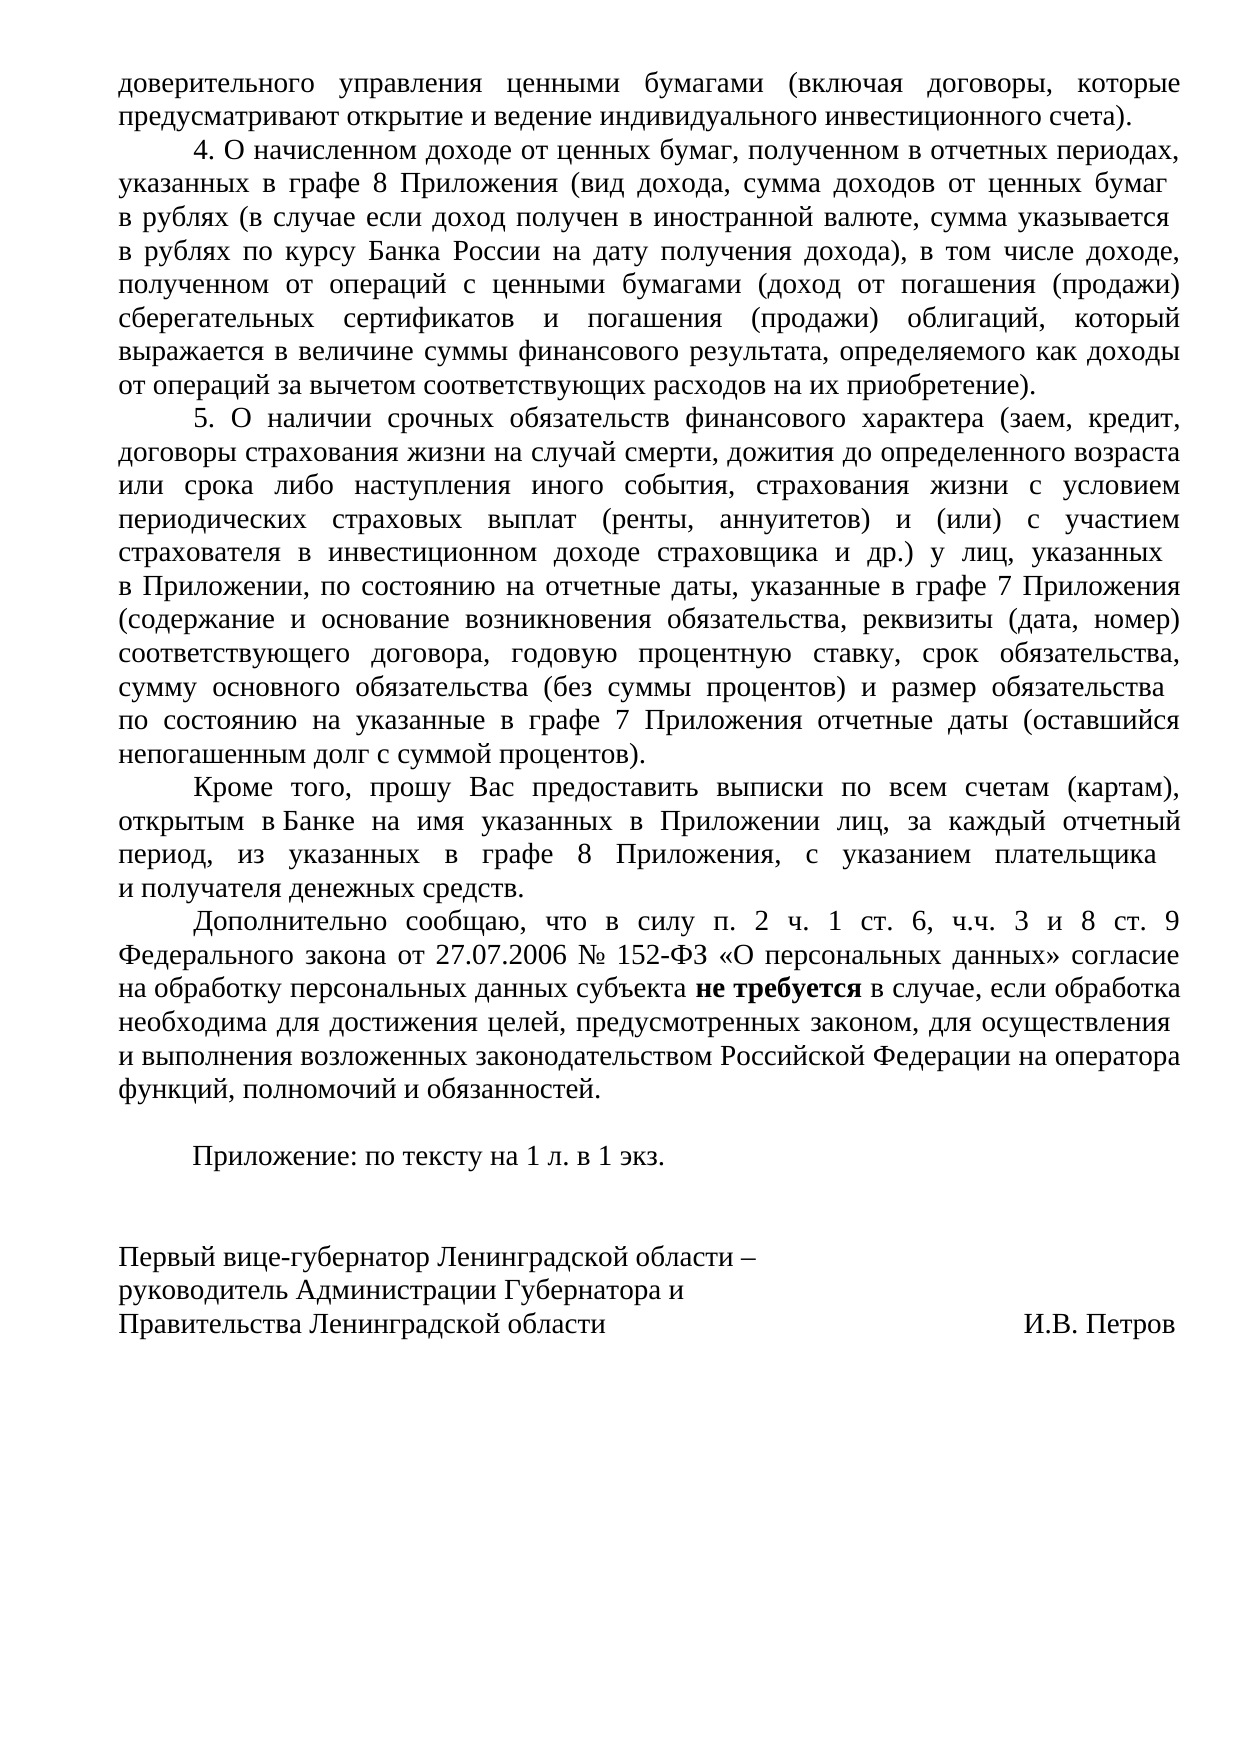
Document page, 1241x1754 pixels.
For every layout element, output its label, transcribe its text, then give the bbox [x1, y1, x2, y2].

text 4. О начисленном доходе от ценных бумаг, полученном в отчетных периодах, указанных в графе 8 Приложения (вид дохода, сумма доходов от ценных бумаг в рублях (в случае если доход получен в иностранной валюте, сумма указывается в рублях по курсу Банка России на дату получения дохода), в том числе доходе, полученном от операций с ценными бумагами (доход от погашения (продажи) сберегательных сертификатов и погашения (продажи) облигаций, который выражается в величине суммы финансового результата, определяемого как доходы от операций за вычетом соответствующих расходов на их приобретение). [118, 132, 1181, 400]
text 5. О наличии срочных обязательств финансового характера (заем, кредит, договоры страхования жизни на случай смерти, дожития до определенного возраста или срока либо наступления иного события, страхования жизни с условием периодических страховых выплат (ренты, аннуитетов) и (или) с участием страхователя в инвестиционном доходе страховщика и др.) у лиц, указанных в Приложении, по состоянию на отчетные даты, указанные в графе 7 Приложения (содержание и основание возникновения обязательства, реквизиты (дата, номер) соответствующего договора, годовую процентную ставку, срок обязательства, сумму основного обязательства (без суммы процентов) и размер обязательства по состоянию на указанные в графе 7 Приложения отчетные даты (оставшийся непогашенным долг с суммой процентов). [118, 400, 1181, 769]
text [118, 65, 1181, 132]
text Кроме того, прошу Вас предоставить выписки по всем счетам (картам), открытым в Банке на имя указанных в Приложении лиц, за каждый отчетный период, из указанных в графе 8 Приложения, с указанием плательщика и получателя денежных средств. [118, 769, 1181, 903]
text Дополнительно сообщаю, что в силу п. 2 ч. 1 ст. 6, ч.ч. 3 и 8 ст. 9 Федерального закона от 27.07.2006 № 152-ФЗ «О персональных данных» согласие на обработку персональных данных субъекта не требуется в случае, если обработка необходима для достижения целей, предусмотренных законом, для осуществления и выполнения возложенных законодательством Российской Федерации на оператора функций, полномочий и обязанностей. [118, 903, 1181, 1105]
text Правительства Ленинградской области И.В. Петров [118, 1306, 1181, 1339]
text Первый вице-губернатор Ленинградской области – [118, 1239, 1181, 1272]
text руководитель Администрации Губернатора и [118, 1272, 1181, 1306]
text Приложение: по тексту на 1 л. в 1 экз. [118, 1138, 1181, 1172]
